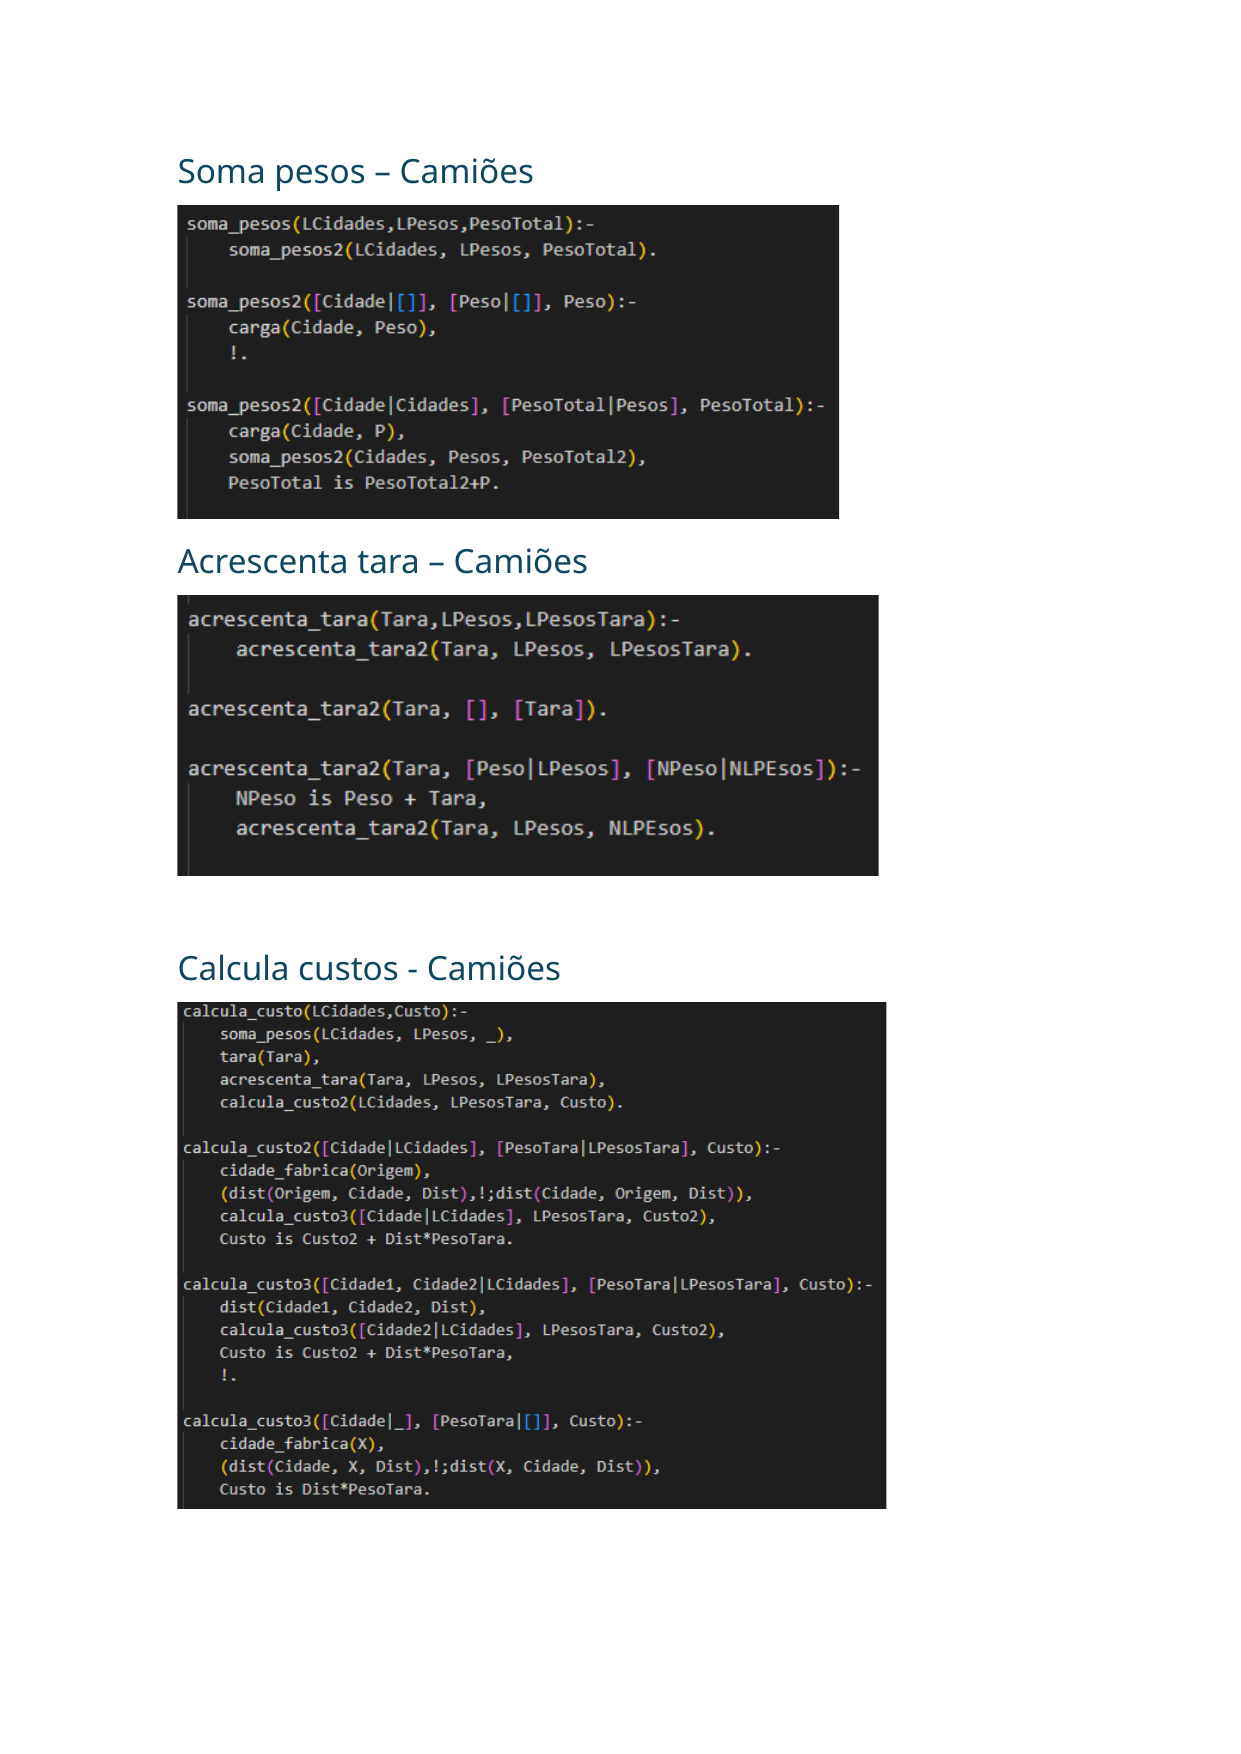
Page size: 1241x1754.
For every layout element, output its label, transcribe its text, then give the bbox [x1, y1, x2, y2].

picture [177, 1002, 887, 1509]
picture [177, 595, 879, 876]
subtitle Calcula custos - Camiões [177, 945, 1063, 990]
subtitle Acrescenta tara – Camiões [177, 538, 1063, 583]
picture [177, 205, 840, 519]
subtitle Soma pesos – Camiões [177, 148, 1063, 193]
